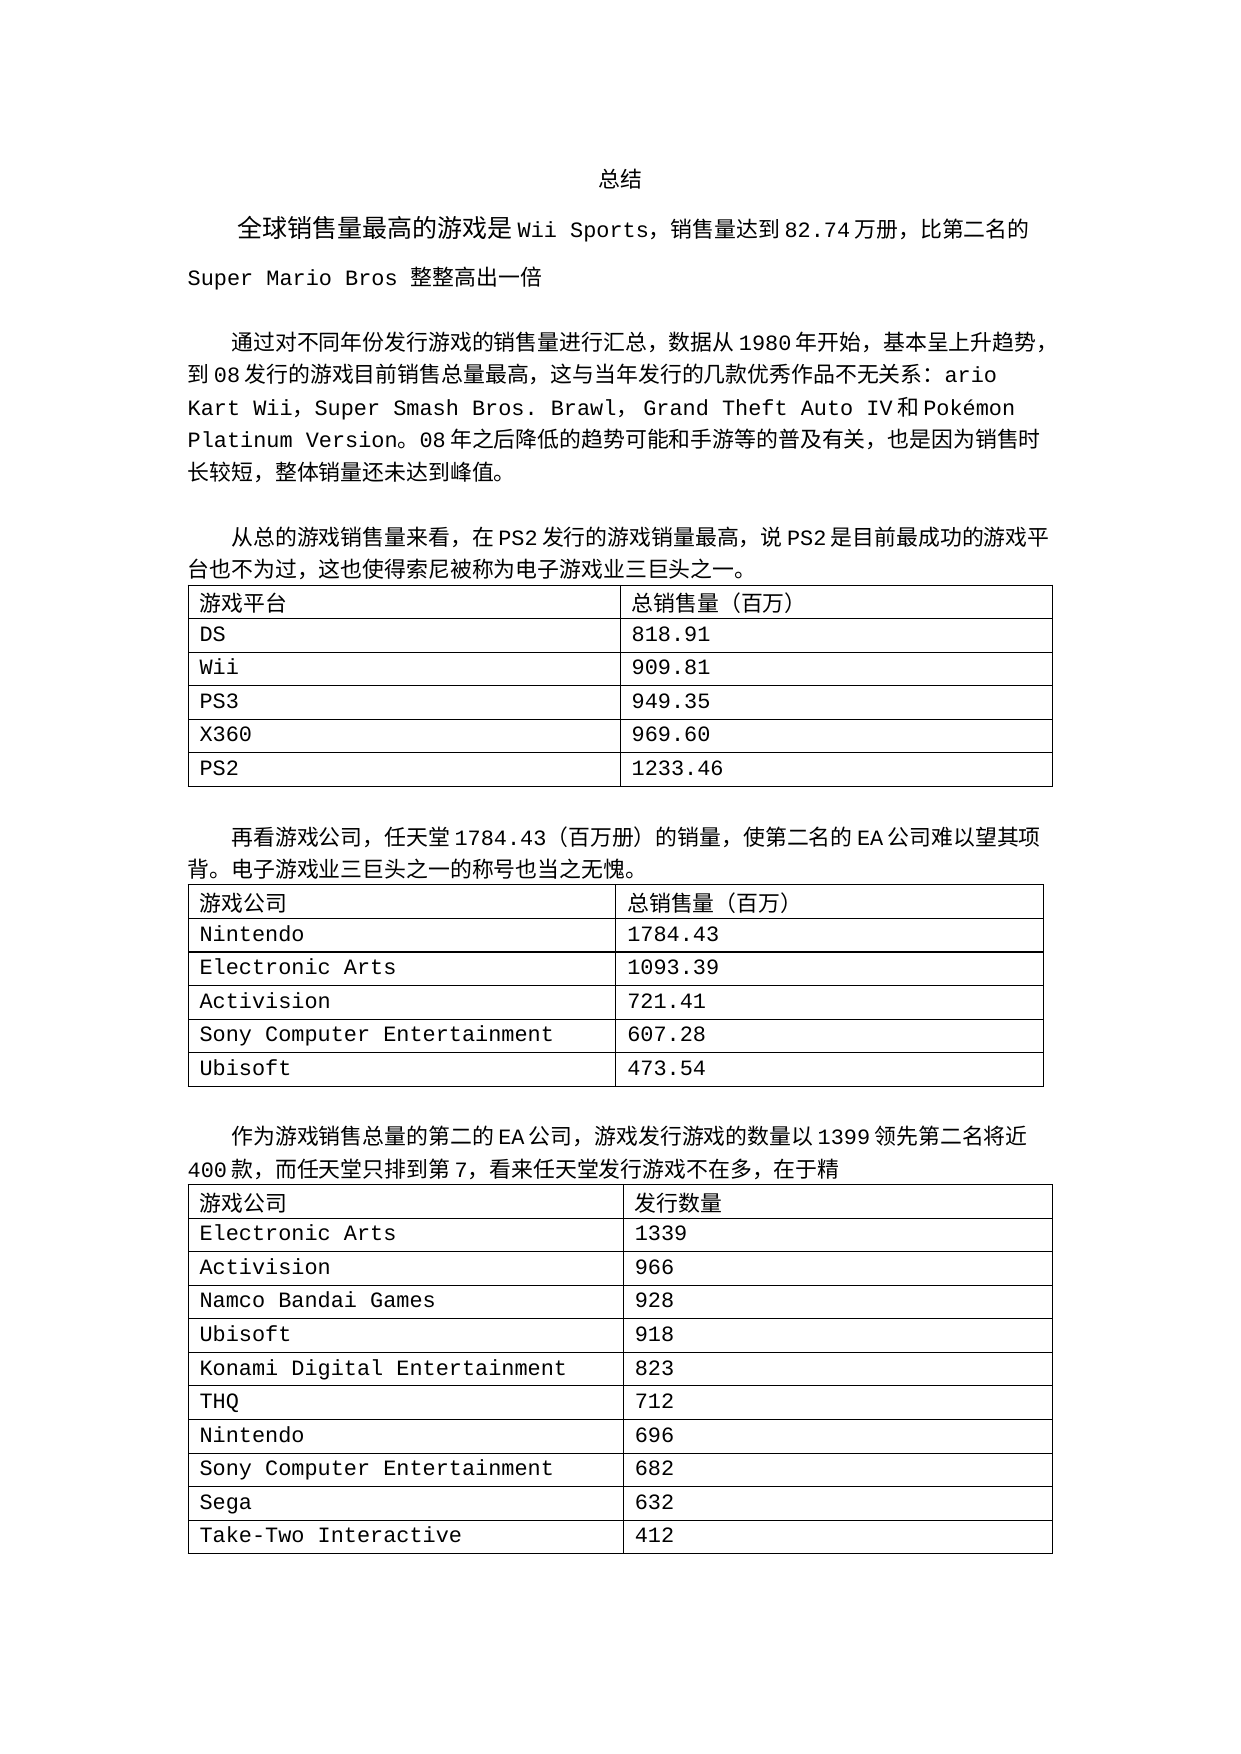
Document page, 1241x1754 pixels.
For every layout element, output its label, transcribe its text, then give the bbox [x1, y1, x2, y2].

text 再看游戏公司，任天堂1784.43（百万册）的销量，使第二名的EA公司难以望其项背。电子游戏业三巨头之一的称号也当之无愧。 [187, 819, 1053, 884]
table_cell Activision [189, 986, 615, 1018]
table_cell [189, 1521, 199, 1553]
table_cell Ubisoft [189, 1053, 615, 1086]
table_cell 969.60 [621, 720, 1052, 752]
table_cell 1093.39 [616, 953, 1043, 985]
table_cell PS2 [189, 753, 620, 786]
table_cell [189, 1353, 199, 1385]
table_cell Nintendo [189, 919, 615, 951]
text 从总的游戏销售量来看，在PS2发行的游戏销量最高，说PS2是目前最成功的游戏平台也不为过，这也使得索尼被称为电子游戏业三巨头之一。 [187, 519, 1053, 584]
table_cell 949.35 [621, 686, 1052, 719]
table_header 总销售量（百万） [621, 586, 1052, 618]
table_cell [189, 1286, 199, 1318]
table_header 总销售量（百万） [616, 885, 1043, 918]
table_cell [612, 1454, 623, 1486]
table_cell DS [189, 619, 620, 652]
table_cell X360 [189, 720, 620, 752]
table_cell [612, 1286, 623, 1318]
text 作为游戏销售总量的第二的EA公司，游戏发行游戏的数量以1399领先第二名将近400款，而任天堂只排到第7，看来任天堂发行游戏不在多，在于精 [187, 1119, 1053, 1184]
table_cell PS3 [189, 686, 620, 719]
text 全球销售量最高的游戏是Wii Sports，销售量达到82.74万册，比第二名的Super Mario Bros 整整高出一倍 [187, 194, 1053, 292]
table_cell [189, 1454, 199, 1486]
text 通过对不同年份发行游戏的销售量进行汇总，数据从1980年开始，基本呈上升趋势，到08发行的游戏目前销售总量最高，这与当年发行的几款优秀作品不无关系：ario Kart Wii，Super Smash Bros. Brawl， Grand Theft Auto IV和Pokémon Platinum Version。08年之后降低的趋势可能和手游等的普及有关，也是因为销售时长较短，整体销量还未达到峰值。 [187, 324, 1053, 487]
table_cell 607.28 [616, 1020, 1043, 1052]
table_cell 818.91 [621, 619, 1052, 652]
table_cell Wii [189, 653, 620, 685]
table_header 游戏平台 [189, 586, 620, 618]
table_cell 1233.46 [621, 753, 1052, 786]
table_cell 909.81 [621, 653, 1052, 685]
table_header 游戏公司 [189, 885, 615, 918]
table_cell 473.54 [616, 1053, 1043, 1086]
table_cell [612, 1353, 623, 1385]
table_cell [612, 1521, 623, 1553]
table_cell 721.41 [616, 986, 1043, 1018]
table_cell Electronic Arts [189, 953, 615, 985]
table_cell Sony Computer Entertainment [189, 1020, 615, 1052]
text 总结 [187, 162, 1053, 194]
table_cell 1784.43 [616, 919, 1043, 951]
